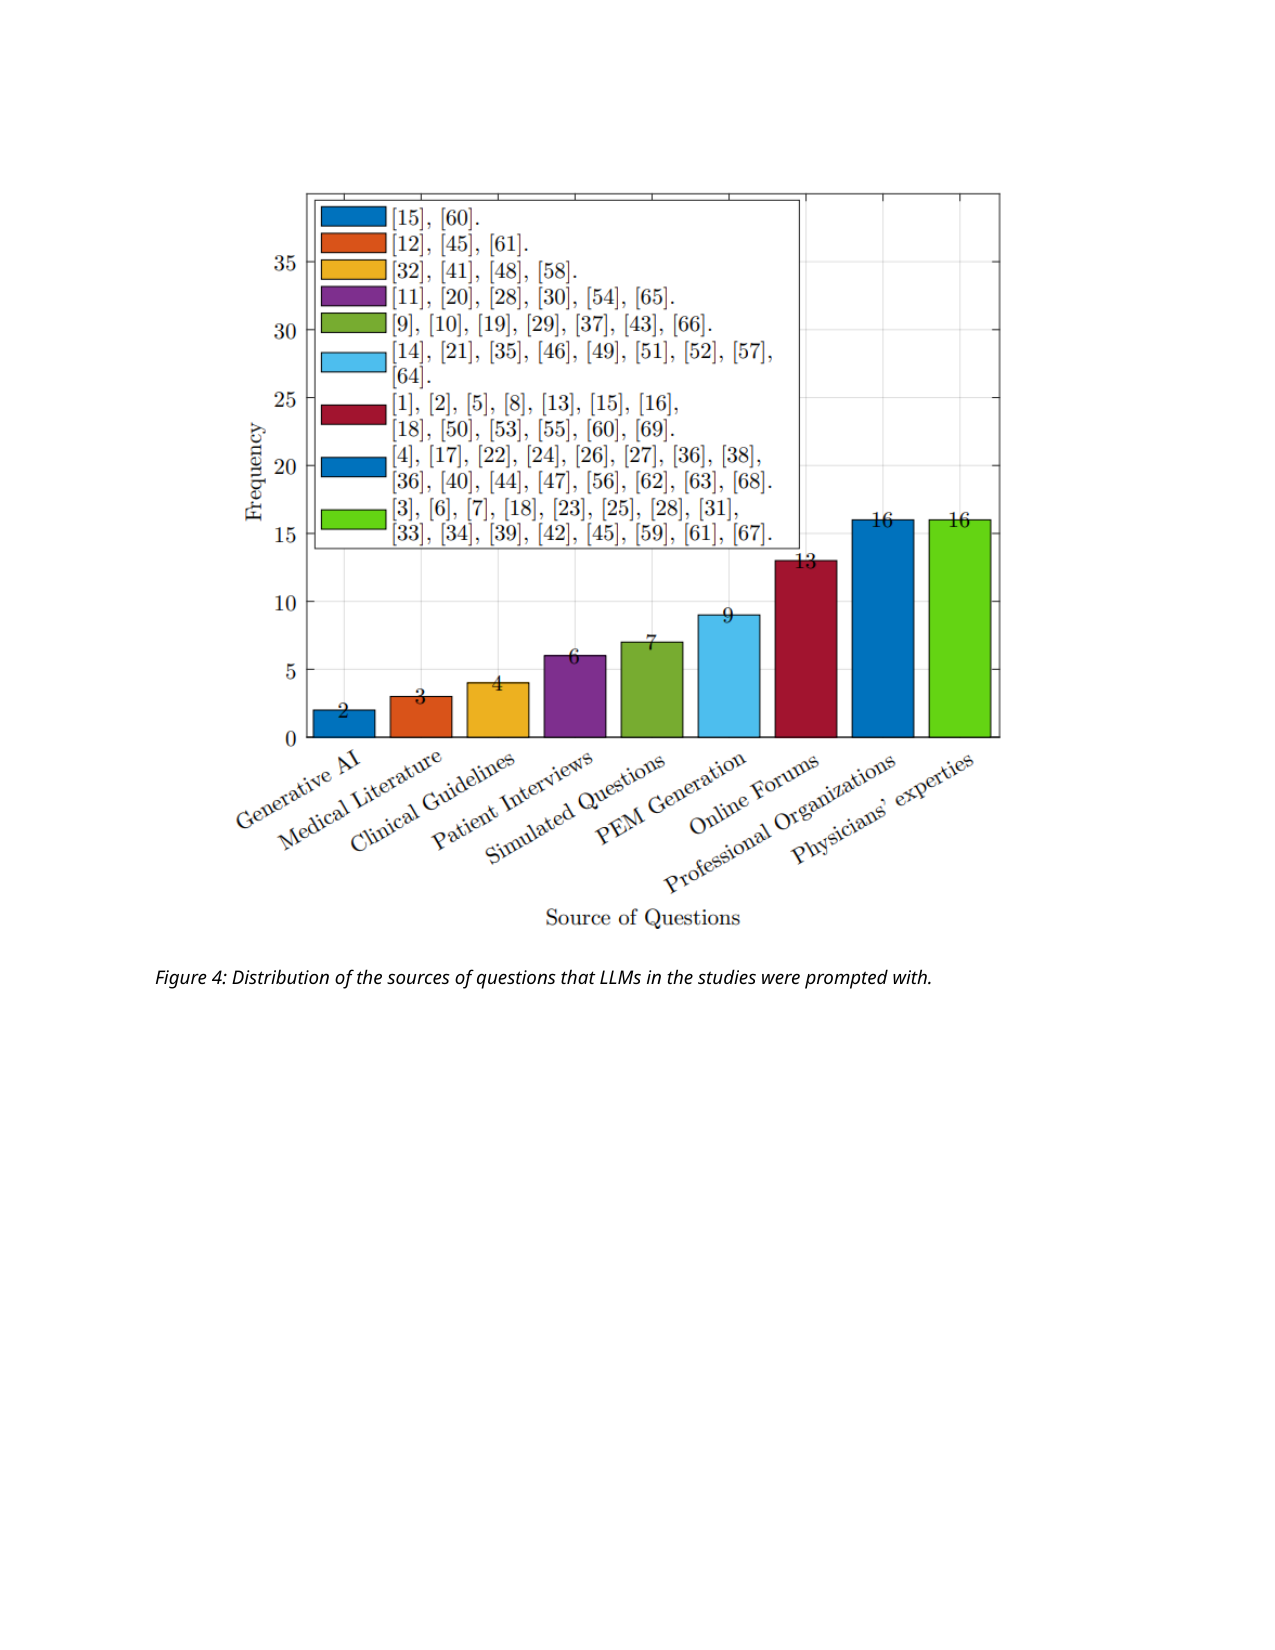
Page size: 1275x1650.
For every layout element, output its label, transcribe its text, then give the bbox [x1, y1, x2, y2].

picture [230, 150, 1045, 943]
